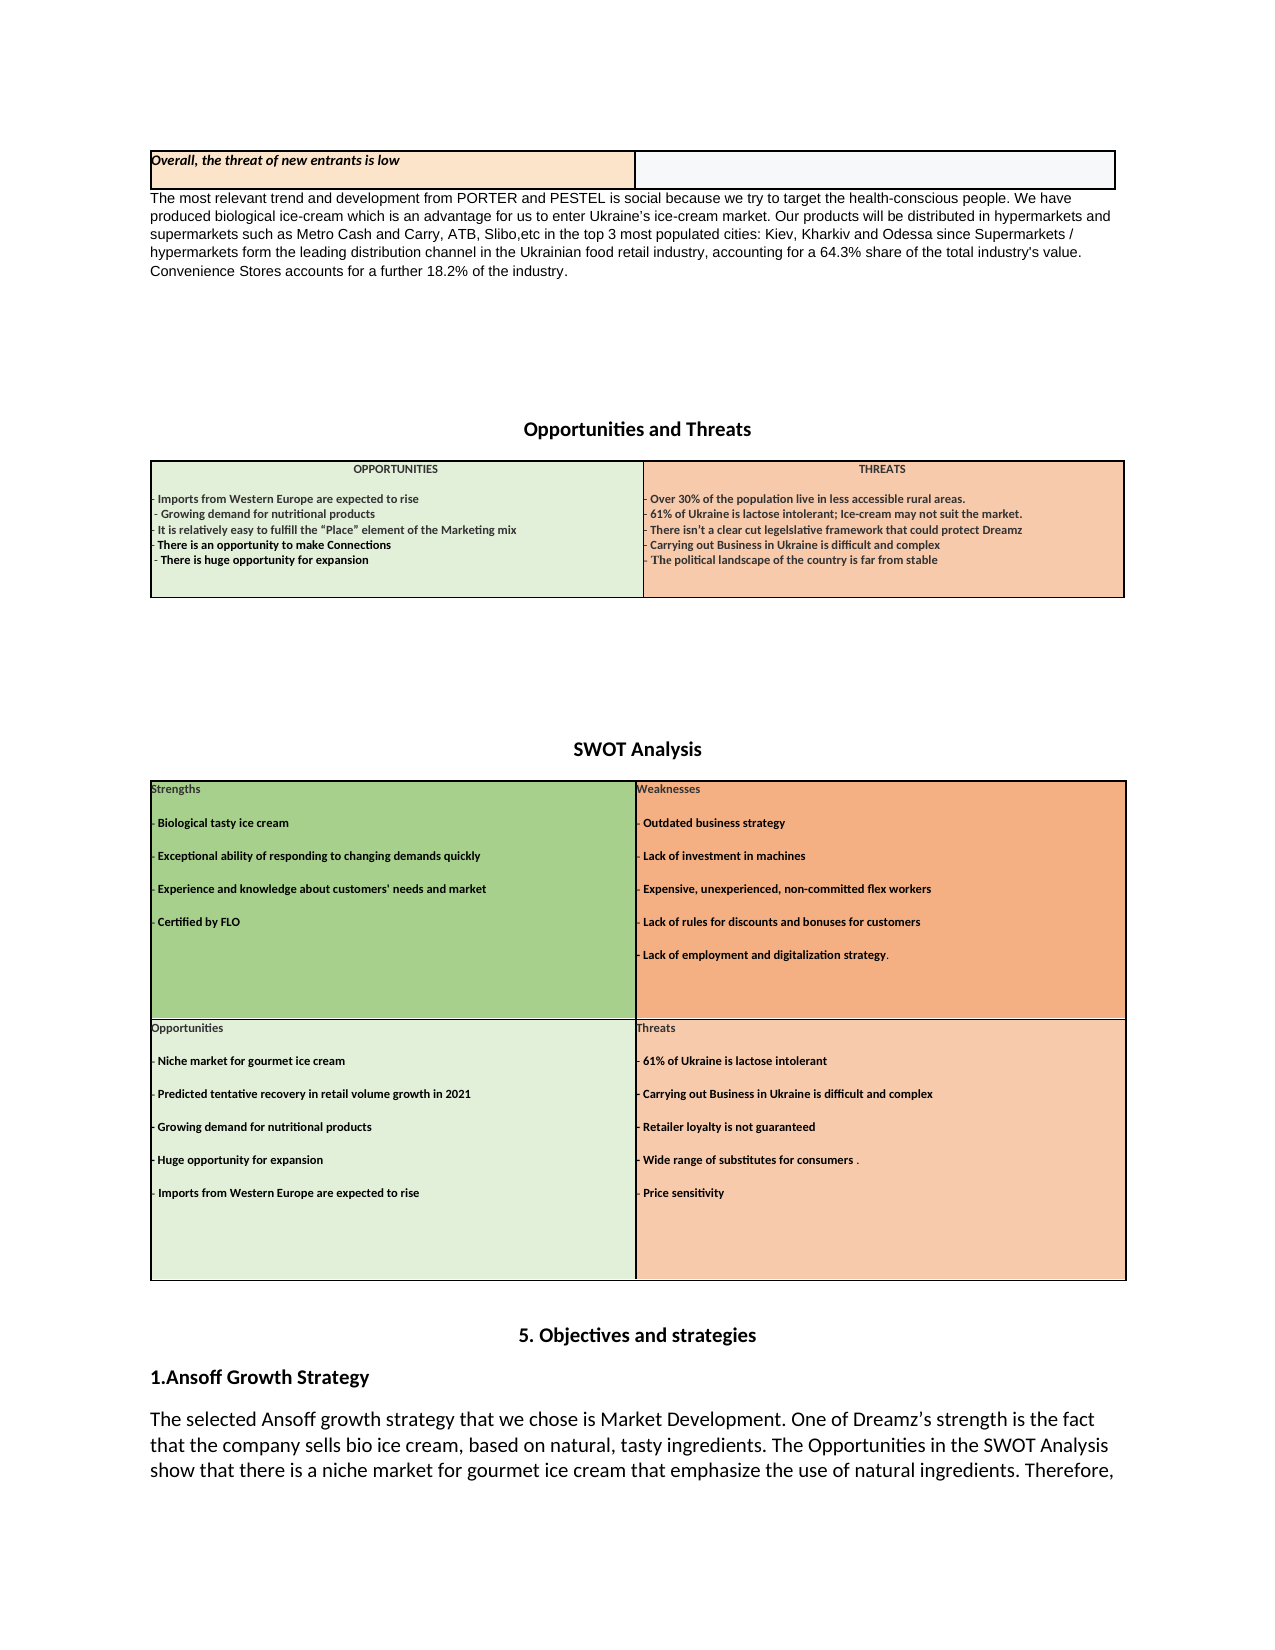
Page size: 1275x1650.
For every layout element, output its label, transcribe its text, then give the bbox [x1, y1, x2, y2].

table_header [152, 152, 634, 188]
text Opportunities and Threats [150, 416, 1125, 441]
table_header Strengths - Biological tasty ice cream - Exceptional ability of responding to changing demands quickly - Experience and knowledge about customers' needs and market - Certified by FLO [152, 782, 635, 1018]
text SWOT Analysis [150, 736, 1125, 761]
table_header Weaknesses - Outdated business strategy - Lack of investment in machines - Expensive, unexperienced, non-committed flex workers - Lack of rules for discounts and bonuses for customers - Lack of employment and digitalization strategy. [637, 782, 1125, 1018]
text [150, 1407, 1125, 1483]
table_cell Threats - 61% of Ukraine is lactose intolerant - Carrying out Business in Ukraine is difficult and complex - Retailer loyalty is not guaranteed - Wide range of substitutes for consumers . - Price sensitivity [637, 1020, 1125, 1279]
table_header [636, 152, 1114, 188]
table_header THREATS - Over 30% of the population live in less accessible rural areas. - 61% of Ukraine is lactose intolerant; Ice-cream may not suit the market. - There isn’t a clear cut legelslative framework that could protect Dreamz - Carrying out Business in Ukraine is difficult and complex - The political landscape of the country is far from stable [644, 462, 1123, 597]
text The most relevant trend and development from PORTER and PESTEL is social because we try to target the health-conscious people. We have produced biological ice-cream which is an advantage for us to enter Ukraine’s ice-cream market. Our products will be distributed in hypermarkets and supermarkets such as Metro Cash and Carry, ATB, Slibo,etc in the top 3 most populated cities: Kiev, Kharkiv and Odessa since Supermarkets / hypermarkets form the leading distribution channel in the Ukrainian food retail industry, accounting for a 64.3% share of the total industry's value. Convenience Stores accounts for a further 18.2% of the industry. [150, 190, 1125, 280]
table_header OPPORTUNITIES - Imports from Western Europe are expected to rise - Growing demand for nutritional products - It is relatively easy to fulfill the “Place” element of the Marketing mix - There is an opportunity to make Connections - There is huge opportunity for expansion [152, 462, 643, 597]
table_cell Opportunities - Niche market for gourmet ice cream - Predicted tentative recovery in retail volume growth in 2021 - Growing demand for nutritional products - Huge opportunity for expansion - Imports from Western Europe are expected to rise [152, 1020, 635, 1279]
text 1.Ansoff Growth Strategy [150, 1364, 1125, 1390]
text 5. Objectives and strategies [150, 1322, 1125, 1348]
